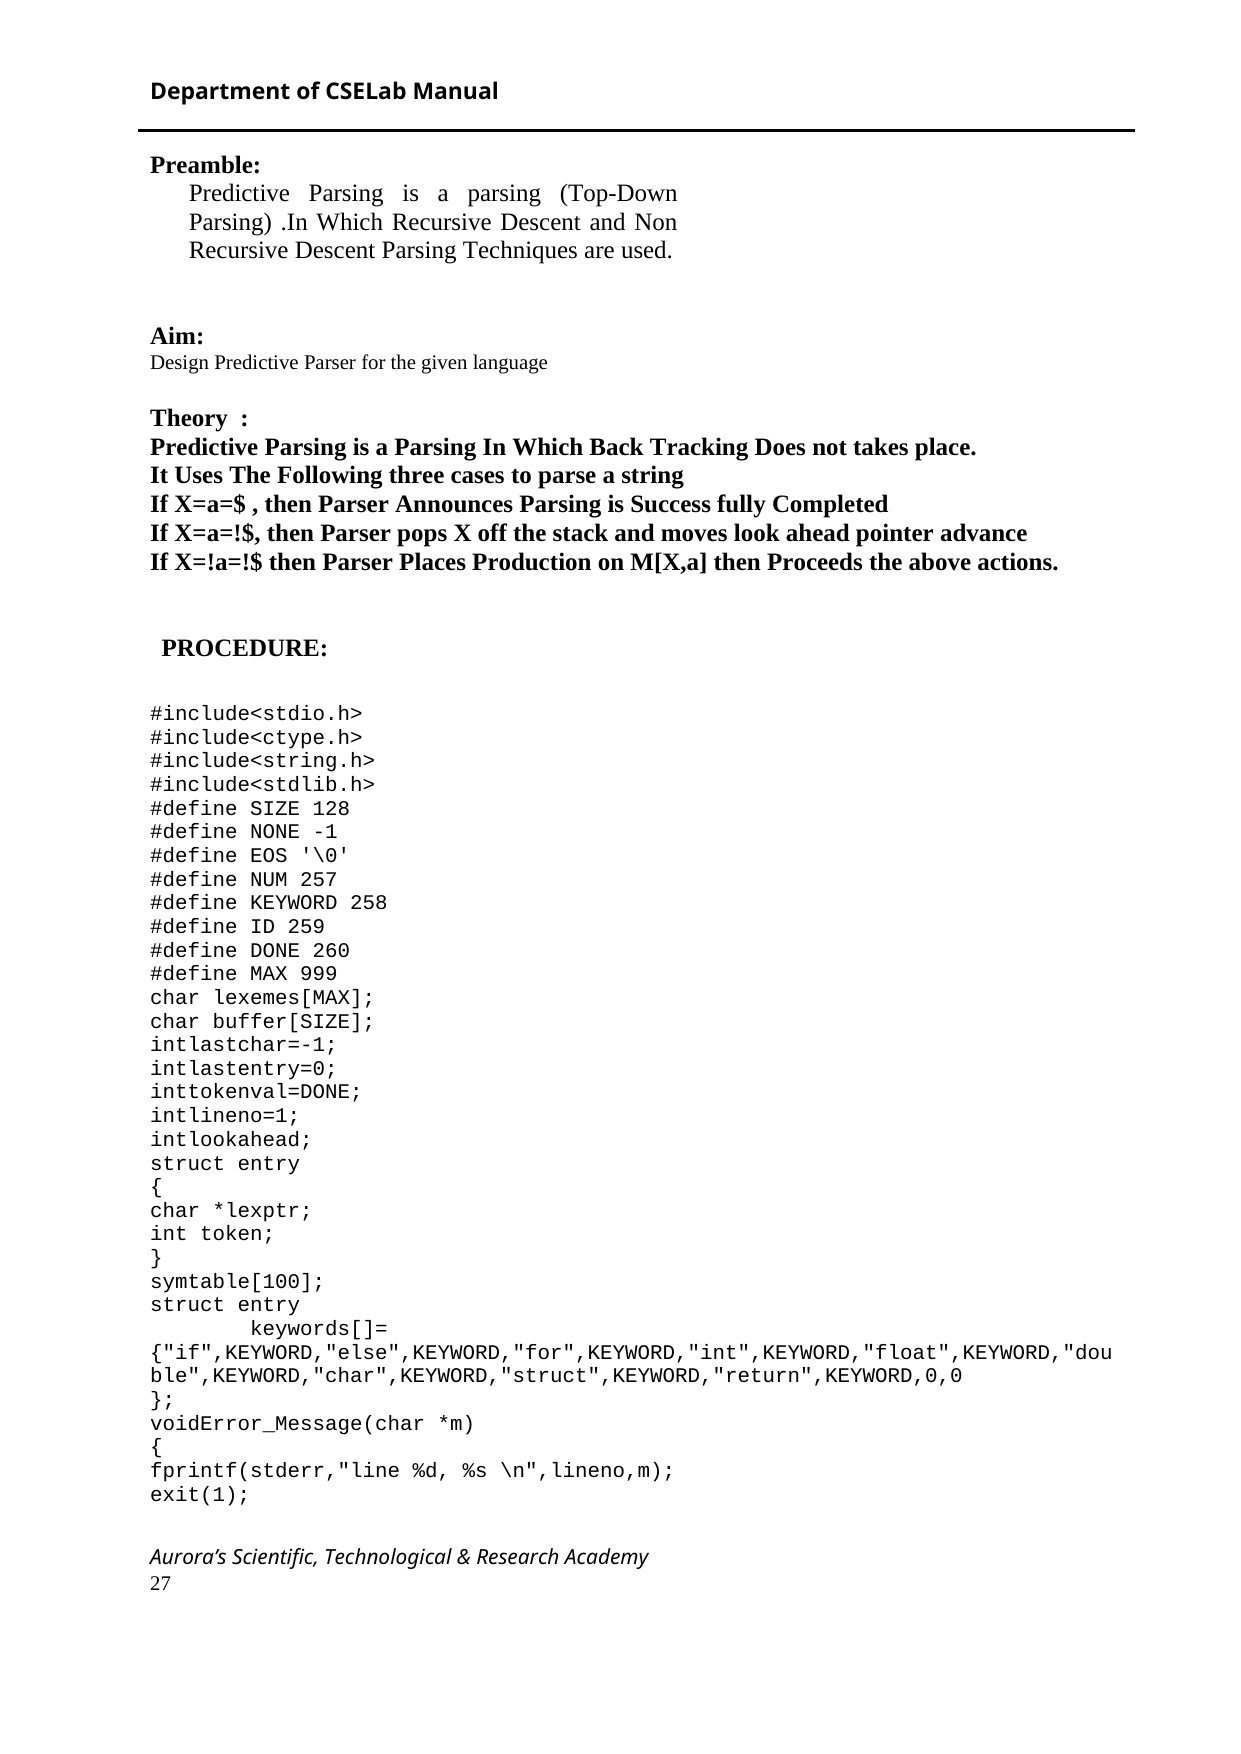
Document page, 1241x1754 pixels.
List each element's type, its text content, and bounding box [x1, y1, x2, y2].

text Preamble: [150, 150, 1125, 179]
text char *lexptr; [150, 1200, 1125, 1223]
text struct entry [150, 1294, 1125, 1318]
text intlookahead; [150, 1129, 1125, 1152]
text #define MAX 999 [150, 963, 1125, 987]
text Predictive Parsing is a Parsing In Which Back Tracking Does not takes place. [150, 432, 1125, 461]
text Theory : [150, 403, 1125, 432]
text inttokenval=DONE; [150, 1082, 1125, 1105]
text #include<stdio.h> [150, 703, 1125, 727]
text }; [150, 1389, 1125, 1413]
text char lexemes[MAX]; [150, 987, 1125, 1011]
text It Uses The Following three cases to parse a string [150, 461, 1125, 489]
text #define NUM 257 [150, 869, 1125, 892]
text exit(1); [150, 1483, 1125, 1507]
text #define KEYWORD 258 [150, 892, 1125, 916]
text #define DONE 260 [150, 940, 1125, 963]
text intlastentry=0; [150, 1058, 1125, 1082]
text Design Predictive Parser for the given language [150, 350, 1125, 374]
text #define EOS '\0' [150, 845, 1125, 869]
text { [150, 1436, 1125, 1460]
text Predictive Parsing is a parsing (Top-Down Parsing) .In Which Recursive Descent and Non Recursive Descent Parsing Techniques are used. [188, 179, 678, 264]
text intlastchar=-1; [150, 1034, 1125, 1058]
text symtable[100]; [150, 1271, 1125, 1294]
text } [150, 1247, 1125, 1271]
text fprintf(stderr,"line %d, %s \n",lineno,m); [150, 1460, 1125, 1483]
text voidError_Message(char *m) [150, 1413, 1125, 1436]
text intlineno=1; [150, 1105, 1125, 1129]
text If X=!a=!$ then Parser Places Production on M[X,a] then Proceeds the above actions. [150, 547, 1125, 576]
text #include<stdlib.h> [150, 774, 1125, 798]
text char buffer[SIZE]; [150, 1011, 1125, 1034]
text { [150, 1176, 1125, 1200]
text #define ID 259 [150, 916, 1125, 940]
text keywords[]= {"if",KEYWORD,"else",KEYWORD,"for",KEYWORD,"int",KEYWORD,"float",KEYWORD,"double",KEYWORD,"char",KEYWORD,"struct",KEYWORD,"return",KEYWORD,0,0 [150, 1318, 1125, 1389]
text struct entry [150, 1152, 1125, 1176]
text Aim: [150, 321, 1125, 350]
text int token; [150, 1223, 1125, 1247]
text #include<ctype.h> [150, 727, 1125, 751]
text If X=a=$ , then Parser Announces Parsing is Success fully Completed [150, 489, 1125, 518]
text PROCEDURE: [161, 633, 1125, 662]
text #include<string.h> [150, 751, 1125, 774]
text If X=a=!$, then Parser pops X off the stack and moves look ahead pointer advance [150, 518, 1125, 547]
text #define SIZE 128 [150, 798, 1125, 821]
text #define NONE -1 [150, 821, 1125, 845]
